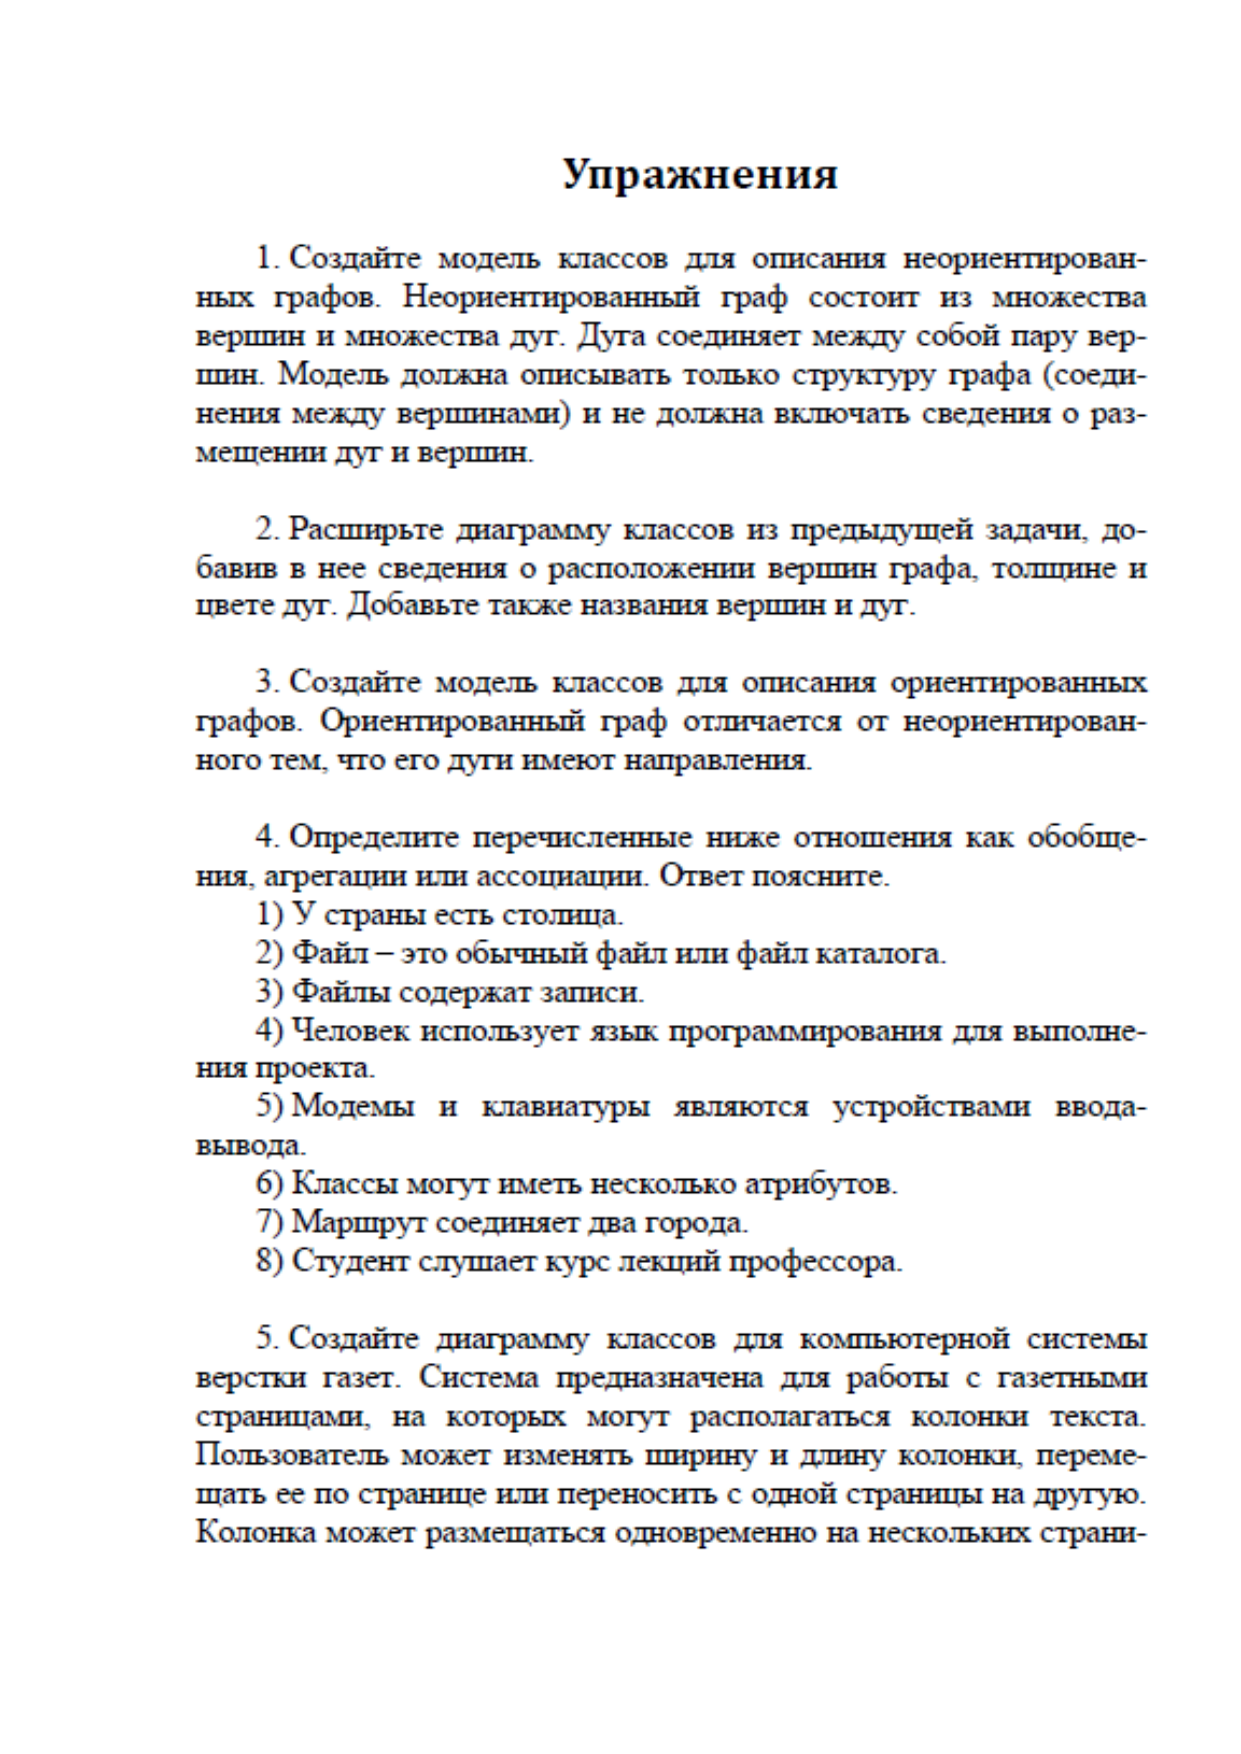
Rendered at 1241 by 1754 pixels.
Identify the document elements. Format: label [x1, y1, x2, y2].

picture [177, 118, 1163, 1560]
